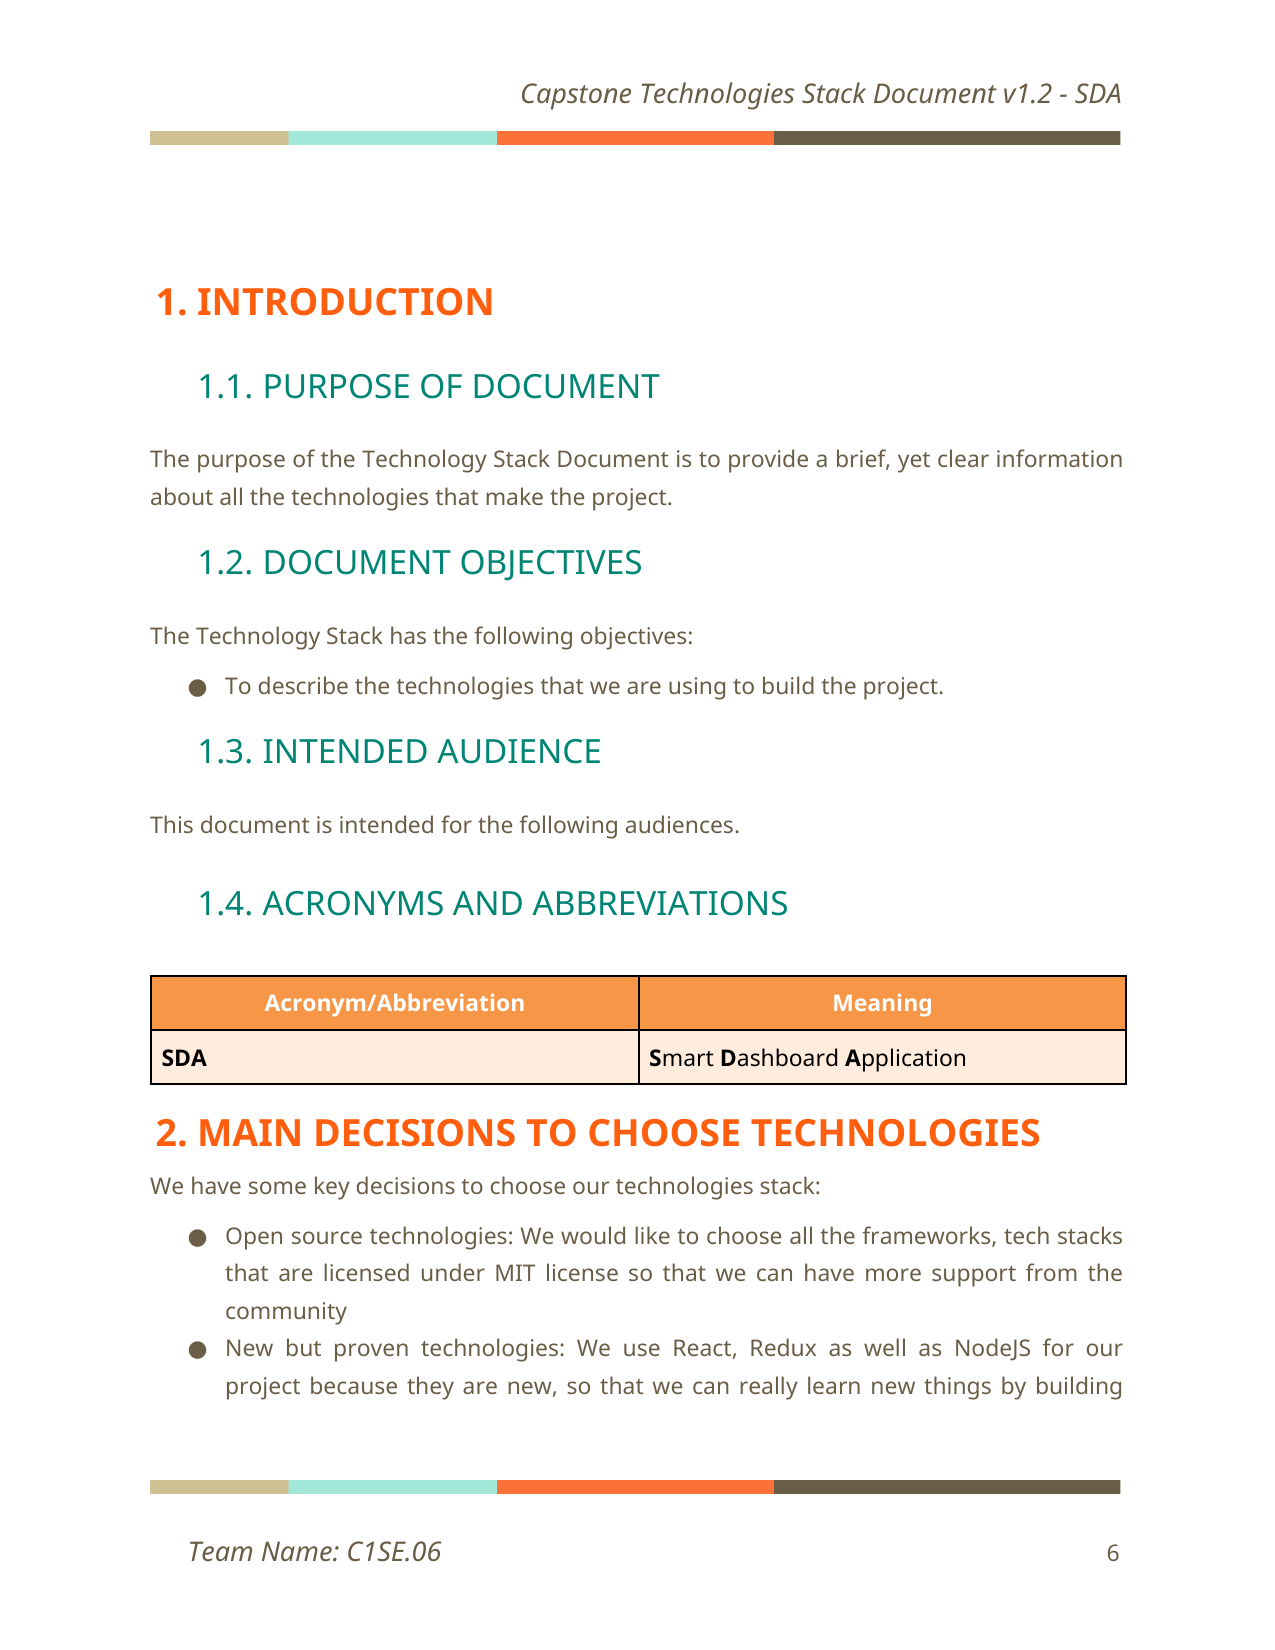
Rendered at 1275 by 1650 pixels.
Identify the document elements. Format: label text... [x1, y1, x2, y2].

subtitle ACRONYMS AND ABBREVIATIONS [253, 879, 1125, 925]
text The purpose of the Technology Stack Document is to provide a brief, yet clear information about all the technologies that make the project. [150, 443, 1125, 512]
picture [150, 131, 1121, 145]
text The Technology Stack has the following objectives: [150, 620, 1125, 651]
table_cell SDA [152, 1031, 638, 1083]
picture [150, 1480, 1121, 1494]
text We have some key decisions to choose our technologies stack: [150, 1170, 1125, 1201]
table_header Meaning [640, 977, 1125, 1029]
subtitle INTRODUCTION [187, 275, 1125, 326]
table_header Acronym/Abbreviation [152, 977, 638, 1029]
table_cell Smart Dashboard Application [640, 1031, 1125, 1083]
subtitle MAIN DECISIONS TO CHOOSE TECHNOLOGIES [187, 1106, 1125, 1157]
subtitle PURPOSE OF DOCUMENT [253, 363, 1125, 408]
subtitle INTENDED AUDIENCE [253, 728, 1125, 773]
text This document is intended for the following audiences. [150, 809, 1125, 840]
subtitle DOCUMENT OBJECTIVES [253, 539, 1125, 584]
list To describe the technologies that we are using to build the project. [187, 670, 1125, 701]
list Open source technologies: We would like to choose all the frameworks, tech stacks that are licensed under MIT license so that we can have more support from the community [187, 1220, 1125, 1326]
